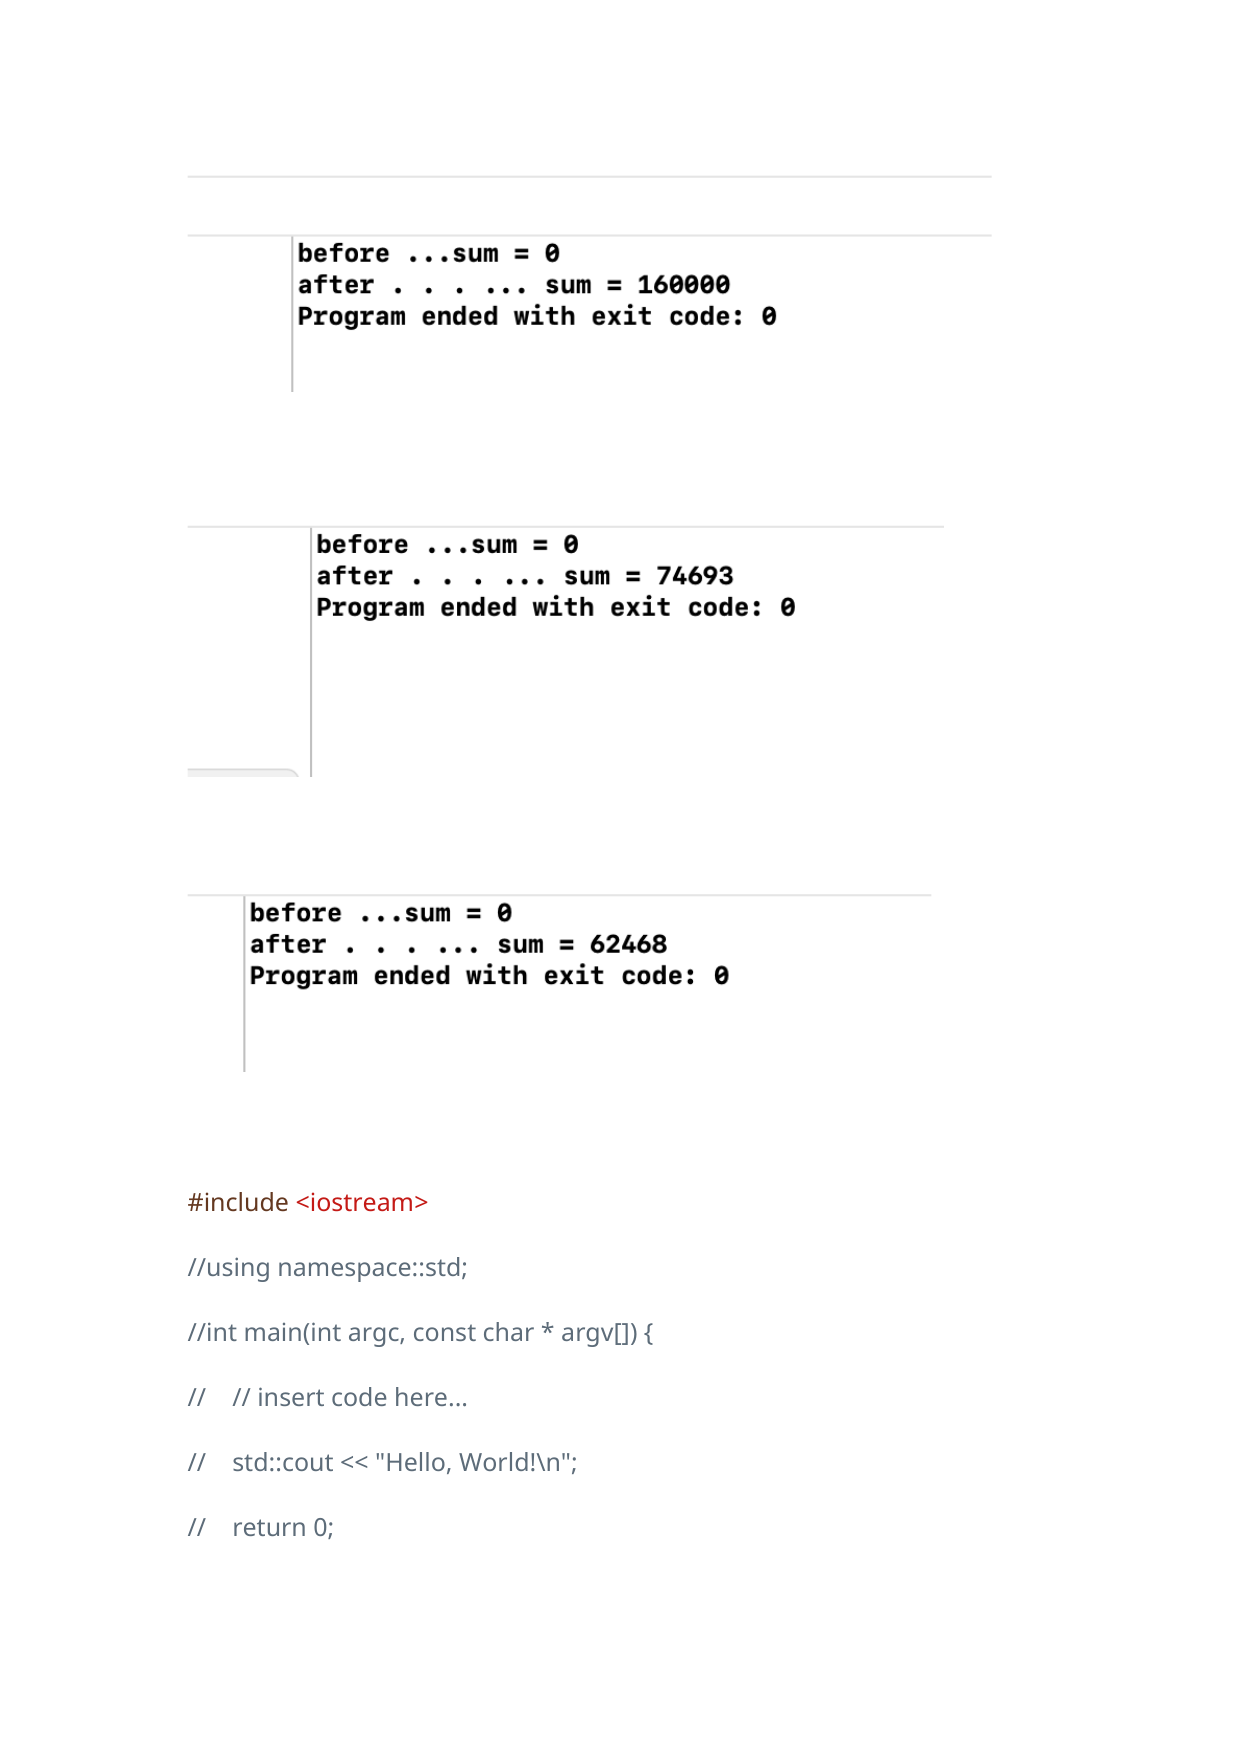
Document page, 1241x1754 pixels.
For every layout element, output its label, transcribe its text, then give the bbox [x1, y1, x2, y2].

text //using namespace::std; [187, 1234, 1053, 1299]
text #include <iostream> [187, 1169, 1053, 1234]
picture [187, 162, 992, 392]
picture [187, 487, 944, 777]
text // std::cout << "Hello, World!\n"; [187, 1429, 1053, 1494]
picture [187, 844, 932, 1072]
text // // insert code here... [187, 1364, 1053, 1429]
text // return 0; [187, 1494, 1053, 1559]
text //int main(int argc, const char * argv[]) { [187, 1299, 1053, 1364]
